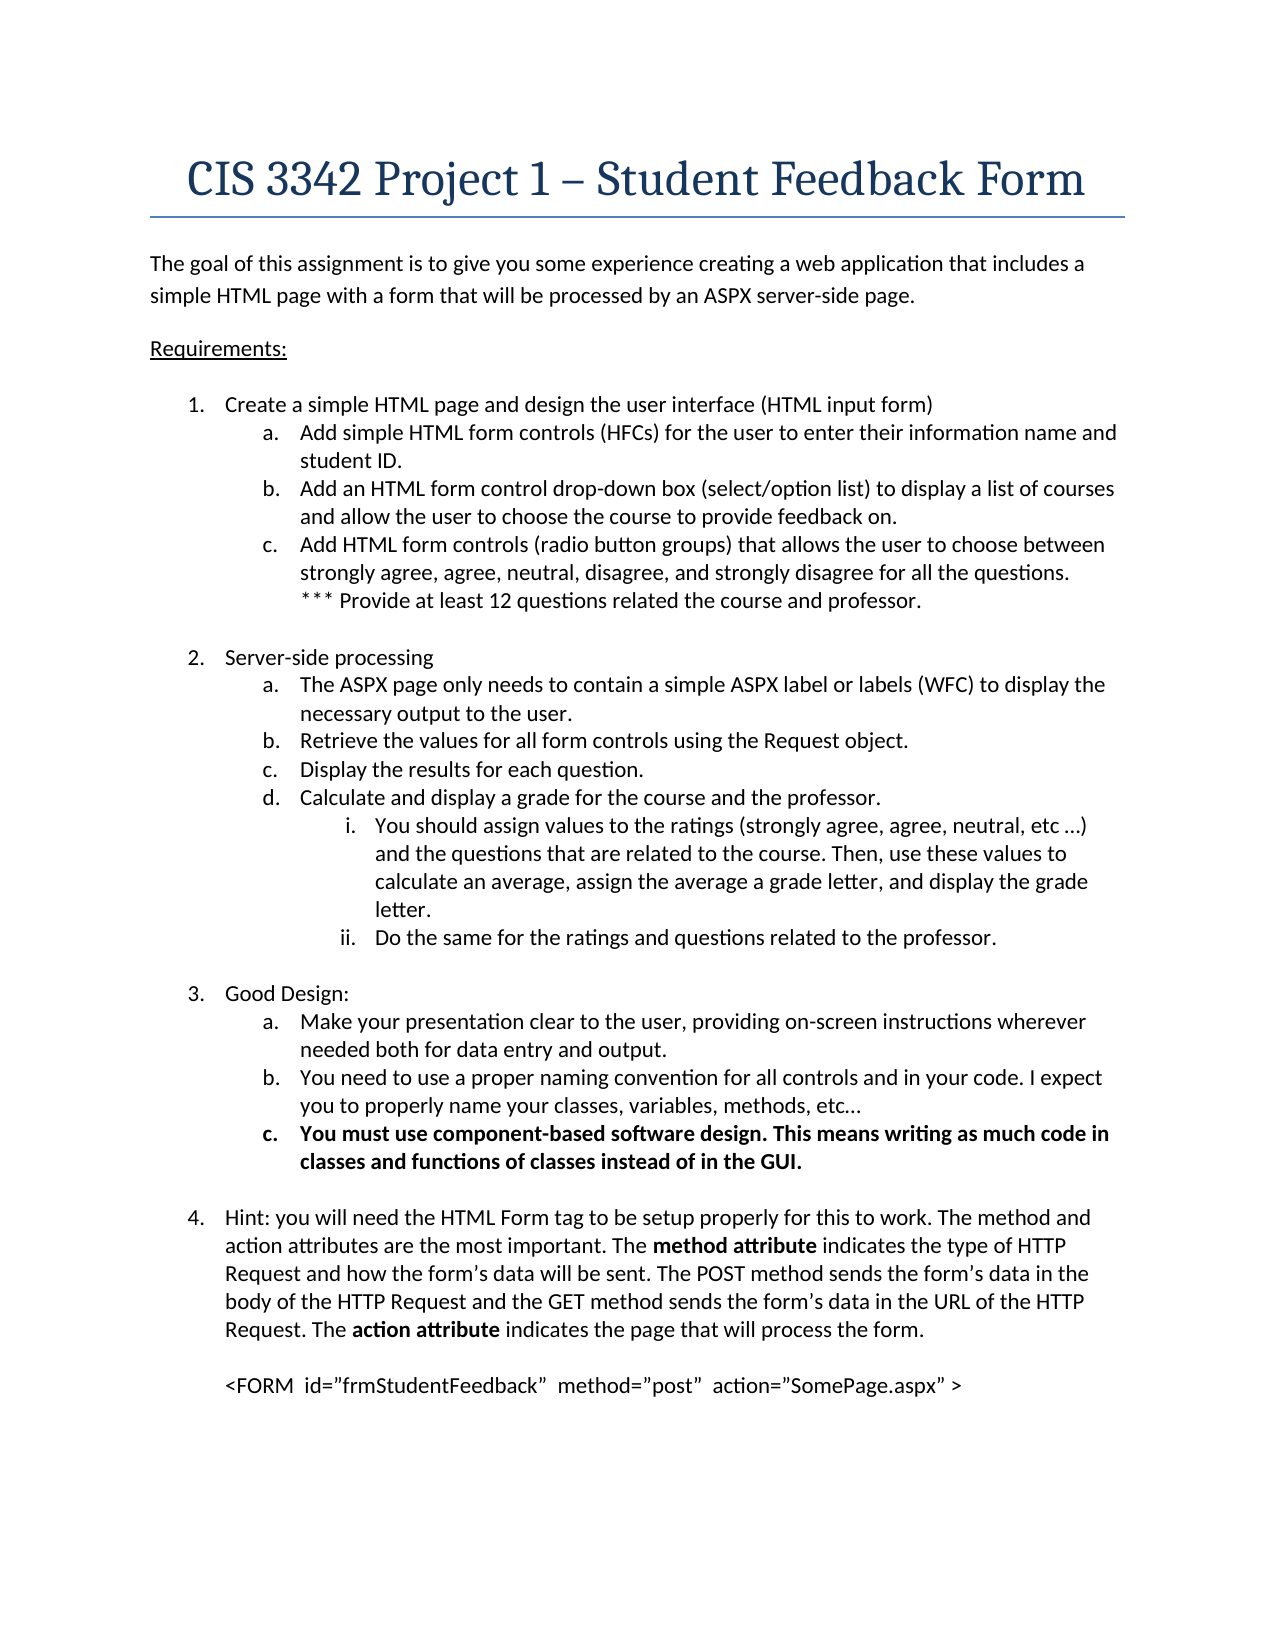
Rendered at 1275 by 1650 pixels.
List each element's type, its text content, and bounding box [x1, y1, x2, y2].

title CIS 3342 Project 1 – Student Feedback Form [150, 150, 1125, 216]
list Add an HTML form control drop-down box (select/option list) to display a list of courses and allow the user to choose the course to provide feedback on. [262, 474, 1125, 531]
text The goal of this assignment is to give you some experience creating a web application that includes a simple HTML page with a form that will be processed by an ASPX server-side page. [150, 249, 1125, 309]
list Retrieve the values for all form controls using the Request object. [262, 727, 1125, 755]
list The ASPX page only needs to contain a simple ASPX label or labels (WFC) to display the necessary output to the user. [262, 671, 1125, 727]
list You must use component-based software design. This means writing as much code in classes and functions of classes instead of in the GUI. [262, 1119, 1125, 1175]
list Good Design: [187, 979, 1125, 1007]
list Make your presentation clear to the user, providing on-screen instructions wherever needed both for data entry and output. [262, 1007, 1125, 1063]
list Add HTML form controls (radio button groups) that allows the user to choose between strongly agree, agree, neutral, disagree, and strongly disagree for all the questions. *** Provide at least 12 questions related the course and professor. [262, 531, 1125, 614]
list Calculate and display a grade for the course and the professor. [262, 783, 1125, 811]
list Display the results for each question. [262, 755, 1125, 783]
list Do the same for the ratings and questions related to the professor. [356, 923, 1125, 951]
text Requirements: [150, 334, 1125, 362]
list Add simple HTML form controls (HFCs) for the user to enter their information name and student ID. [262, 418, 1125, 474]
list Server-side processing [187, 643, 1125, 671]
list You should assign values to the ratings (strongly agree, agree, neutral, etc …) and the questions that are related to the course. Then, use these values to calculate an average, assign the average a grade letter, and display the grade letter. [356, 811, 1125, 923]
list Create a simple HTML page and design the user interface (HTML input form) [187, 390, 1125, 418]
list Hint: you will need the HTML Form tag to be setup properly for this to work. The method and action attributes are the most important. The method attribute indicates the type of HTTP Request and how the form’s data will be sent. The POST method sends the form’s data in the body of the HTTP Request and the GET method sends the form’s data in the URL of the HTTP Request. The action attribute indicates the page that will process the form. <FORM id=”frmStudentFeedback” method=”post” action=”SomePage.aspx” > [187, 1203, 1125, 1399]
list You need to use a proper naming convention for all controls and in your code. I expect you to properly name your classes, variables, methods, etc… [262, 1063, 1125, 1119]
